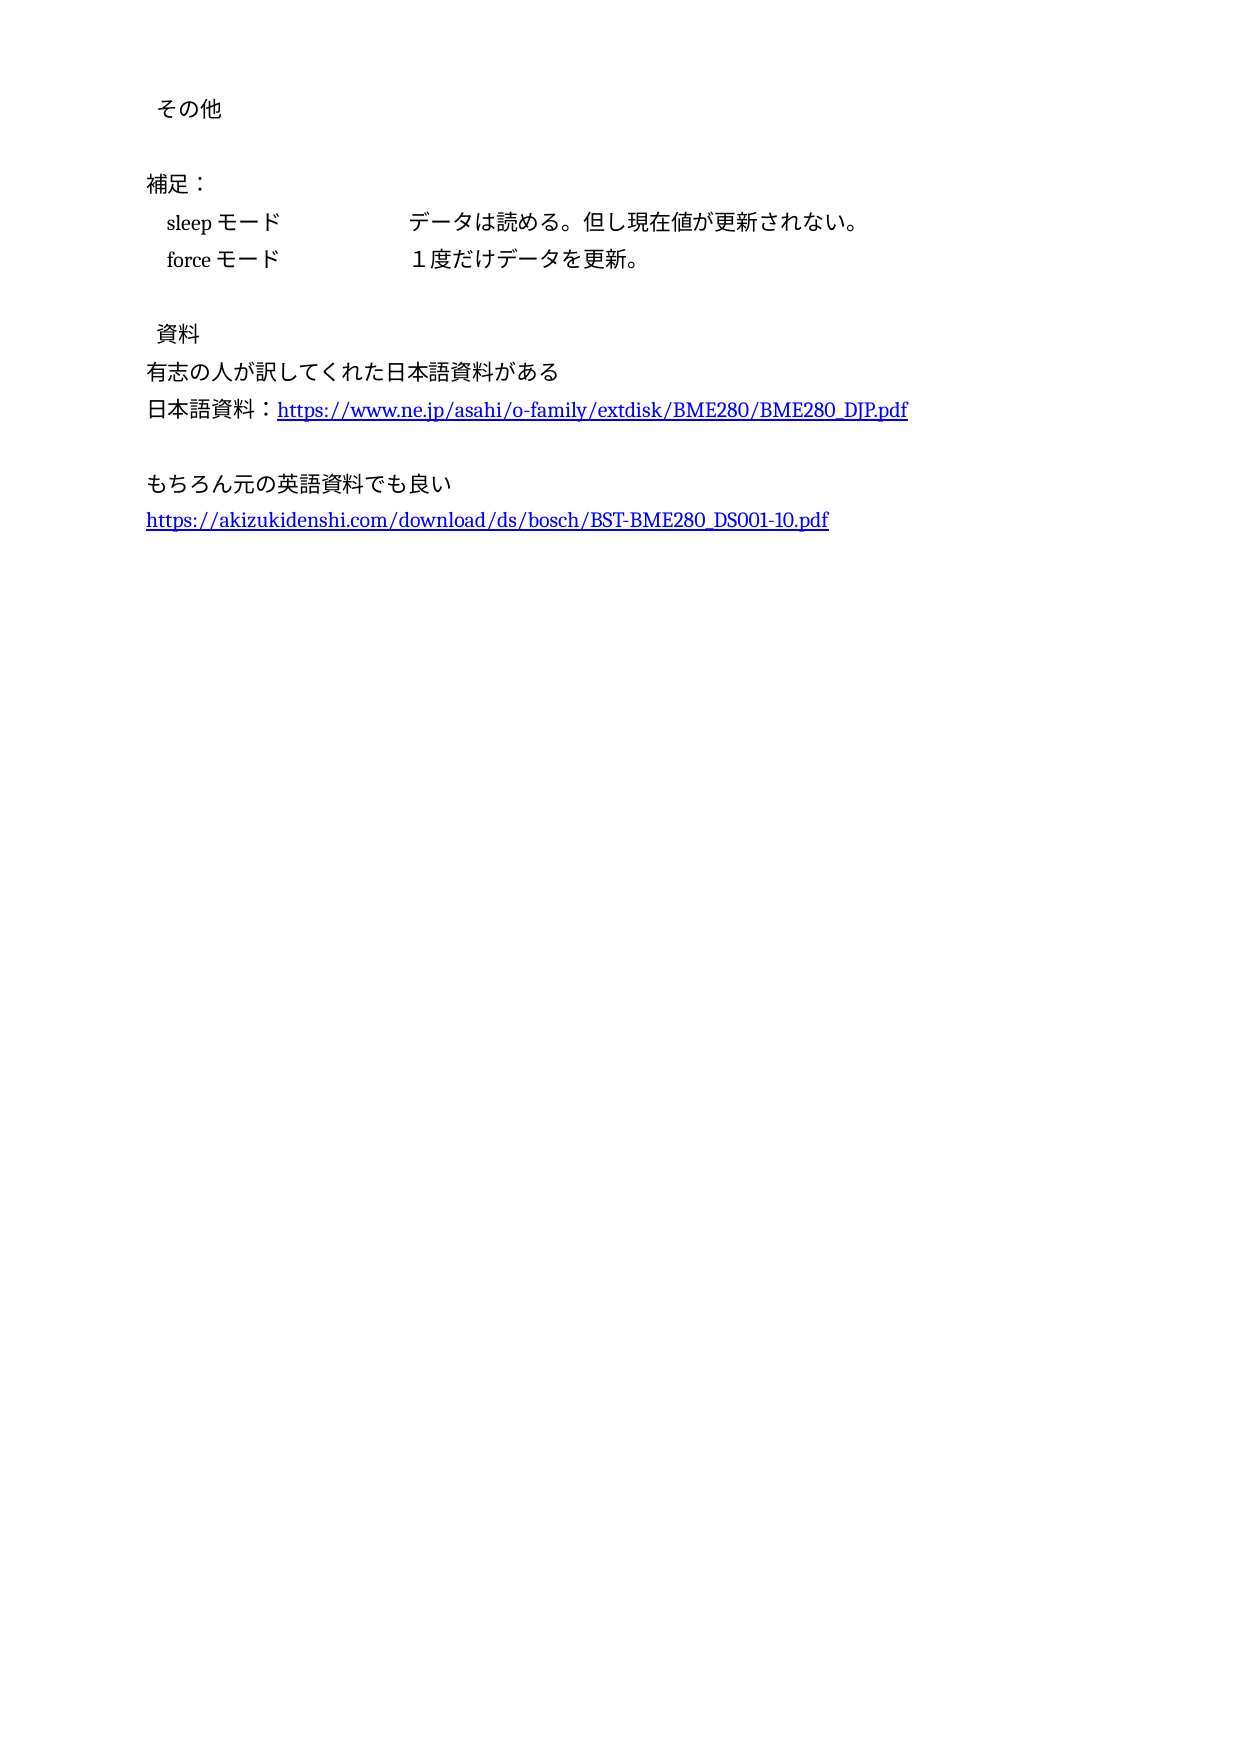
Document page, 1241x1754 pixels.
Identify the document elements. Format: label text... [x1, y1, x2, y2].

text https://akizukidenshi.com/download/ds/bosch/BST-BME280_DS001-10.pdf [146, 502, 1165, 539]
subtitle 資料 [156, 314, 1155, 352]
subtitle その他 [156, 89, 1155, 127]
text 日本語資料：https://www.ne.jp/asahi/o-family/extdisk/BME280/BME280_DJP.pdf [146, 389, 1165, 427]
text 有志の人が訳してくれた日本語資料がある [146, 352, 1165, 389]
text もちろん元の英語資料でも良い [146, 464, 1165, 502]
text sleepモード データは読める。但し現在値が更新されない。 [167, 202, 1165, 239]
text 補足： [146, 164, 1165, 202]
text forceモード １度だけデータを更新。 [167, 239, 1165, 277]
